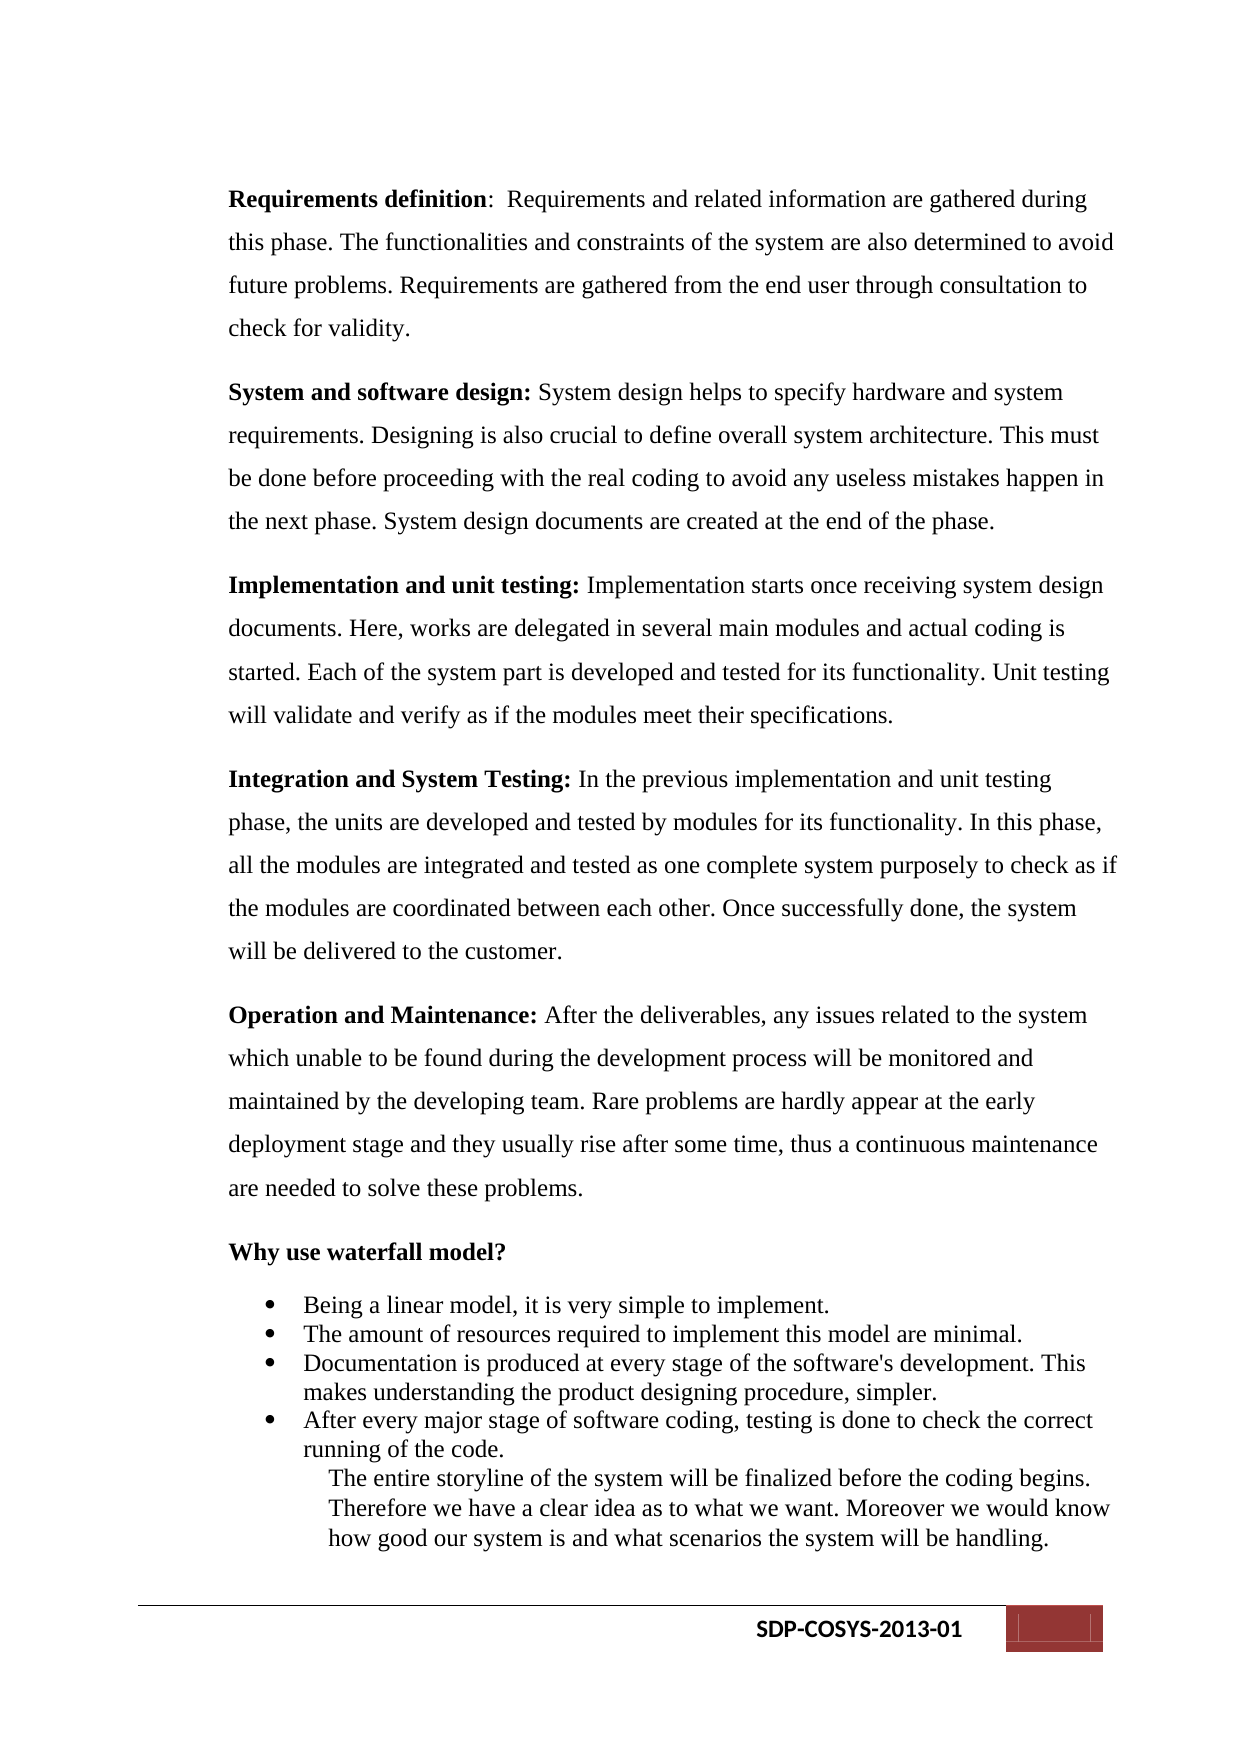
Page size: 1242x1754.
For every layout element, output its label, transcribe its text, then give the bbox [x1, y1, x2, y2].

list After every major stage of software coding, testing is done to check the correct running of the code. [266, 1405, 1119, 1463]
text Implementation and unit testing: Implementation starts once receiving system design documents. Here, works are delegated in several main modules and actual coding is started. Each of the system part is developed and tested for its functionality. Unit testing will validate and verify as if the modules meet their specifications. [228, 570, 1119, 728]
text The entire storyline of the system will be finalized before the coding begins. Therefore we have a clear idea as to what we want. Moreover we would know how good our system is and what scenarios the system will be handling. [328, 1463, 1119, 1554]
text Requirements definition: Requirements and related information are gathered during this phase. The functionalities and constraints of the system are also determined to avoid future problems. Requirements are gathered from the end user through consultation to check for validity. [228, 184, 1119, 342]
text Operation and Maintenance: After the deliverables, any issues related to the system which unable to be found during the development process will be monitored and maintained by the developing team. Rare problems are hardly appear at the early deployment stage and they usually rise after some time, thus a continuous maintenance are needed to solve these problems. [228, 1000, 1119, 1201]
list Being a linear model, it is very simple to implement. [266, 1290, 1119, 1319]
text System and software design: System design helps to specify hardware and system requirements. Designing is also crucial to define overall system architecture. This must be done before proceeding with the real coding to avoid any useless mistakes happen in the next phase. System design documents are created at the end of the phase. [228, 377, 1119, 535]
list Documentation is produced at every stage of the software's development. This makes understanding the product designing procedure, simpler. [266, 1348, 1119, 1405]
text Integration and System Testing: In the previous implementation and unit testing phase, the units are developed and tested by modules for its functionality. In this phase, all the modules are integrated and tested as one complete system purposely to check as if the modules are coordinated between each other. Once successfully done, the system will be delivered to the customer. [228, 764, 1119, 965]
text Why use waterfall model? [228, 1237, 1119, 1265]
list The amount of resources required to implement this model are minimal. [266, 1319, 1119, 1348]
